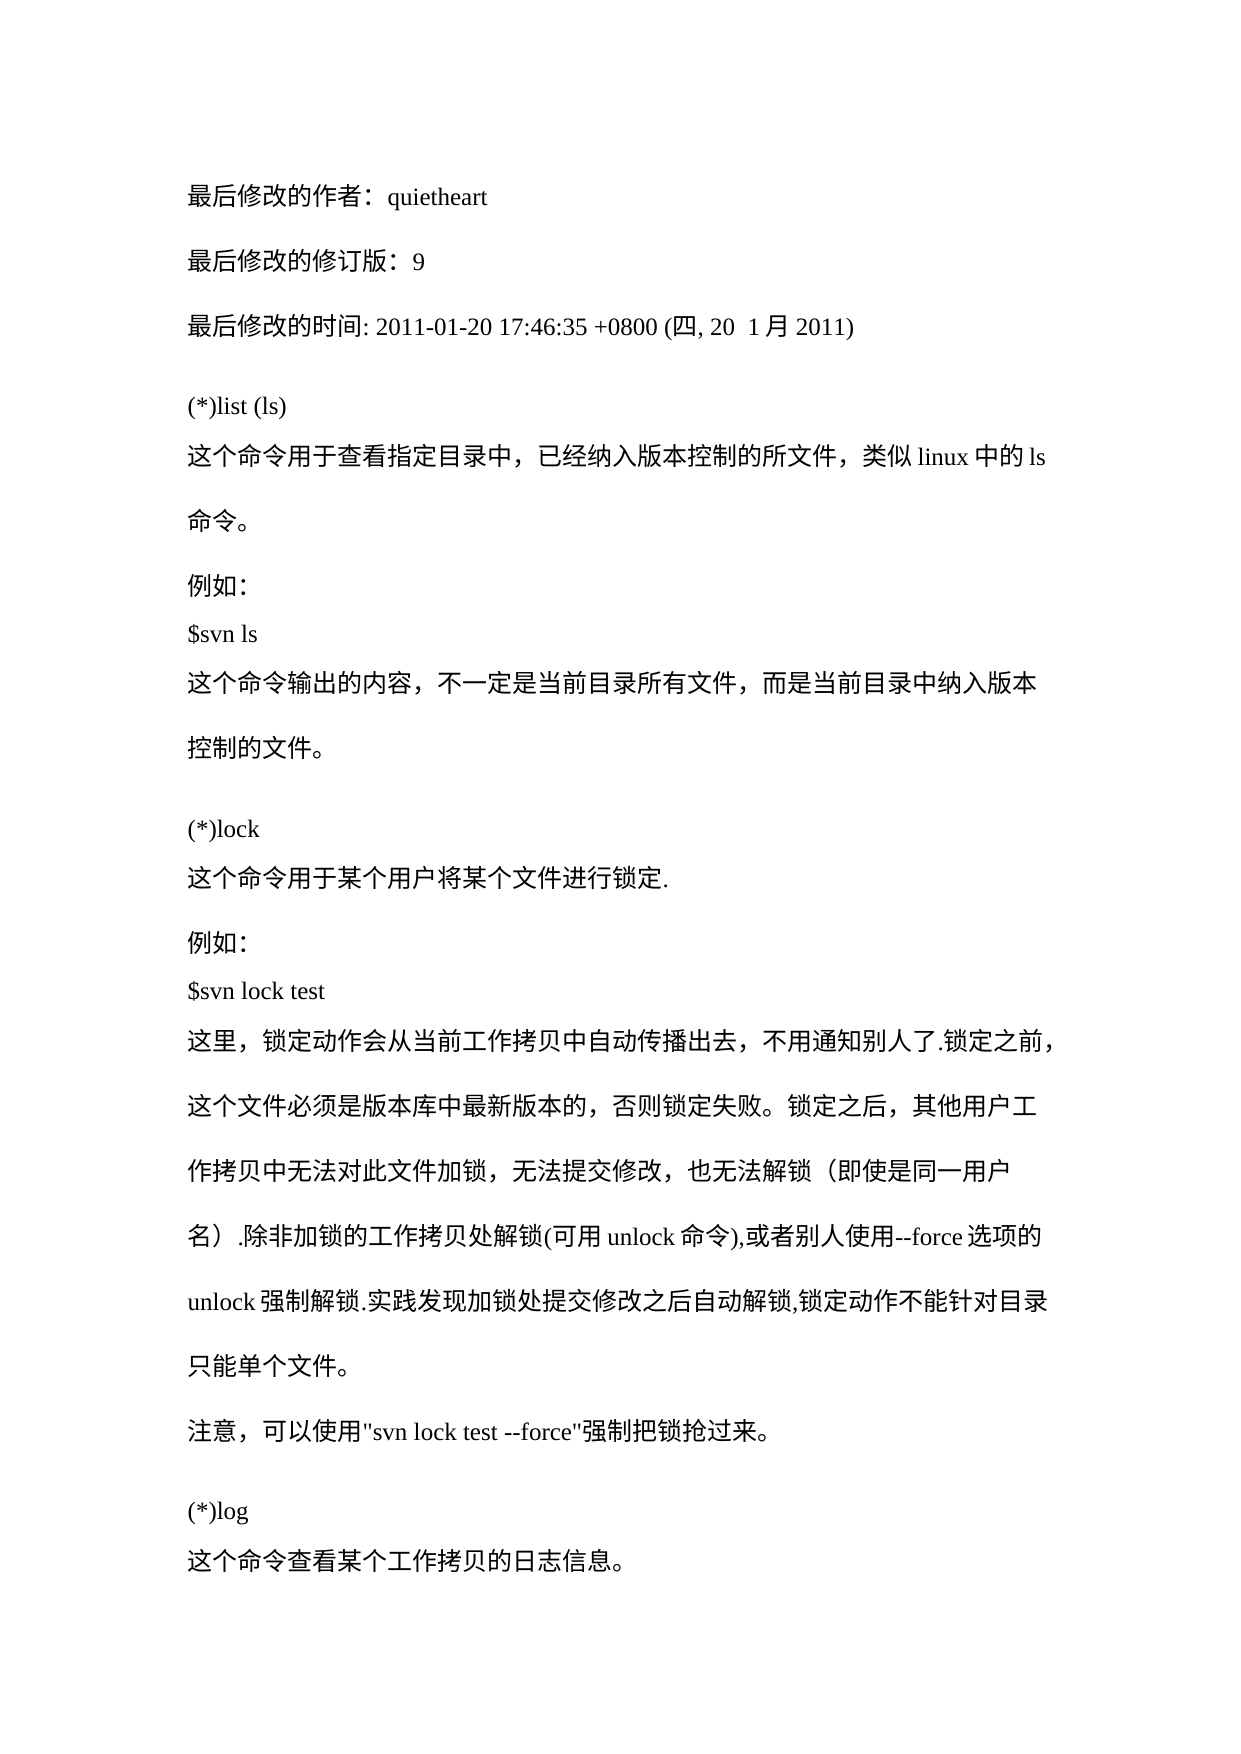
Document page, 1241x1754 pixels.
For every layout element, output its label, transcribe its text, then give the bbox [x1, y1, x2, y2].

text 这个命令输出的内容，不一定是当前目录所有文件，而是当前目录中纳入版本控制的文件。 [187, 649, 1053, 779]
text (*)log [187, 1494, 1053, 1527]
text 这个命令查看某个工作拷贝的日志信息。 [187, 1527, 1053, 1592]
text 最后修改的修订版：9 [187, 227, 1053, 292]
text 这个命令用于某个用户将某个文件进行锁定. [187, 844, 1053, 909]
text 最后修改的作者：quietheart [187, 162, 1053, 227]
text $svn ls [187, 617, 1053, 649]
text $svn lock test [187, 974, 1053, 1007]
text 最后修改的时间: 2011-01-20 17:46:35 +0800 (四, 20 1月 2011) [187, 292, 1053, 357]
text 注意，可以使用"svn lock test --force"强制把锁抢过来。 [187, 1397, 1053, 1462]
text 例如： [187, 909, 1053, 974]
text (*)lock [187, 812, 1053, 844]
text 这个命令用于查看指定目录中，已经纳入版本控制的所文件，类似linux中的ls命令。 [187, 422, 1053, 552]
text 这里，锁定动作会从当前工作拷贝中自动传播出去，不用通知别人了.锁定之前，这个文件必须是版本库中最新版本的，否则锁定失败。锁定之后，其他用户工作拷贝中无法对此文件加锁，无法提交修改，也无法解锁（即使是同一用户名）.除非加锁的工作拷贝处解锁(可用unlock命令),或者别人使用--force选项的unlock强制解锁.实践发现加锁处提交修改之后自动解锁,锁定动作不能针对目录只能单个文件。 [187, 1007, 1053, 1397]
text 例如： [187, 552, 1053, 617]
text (*)list (ls) [187, 389, 1053, 422]
